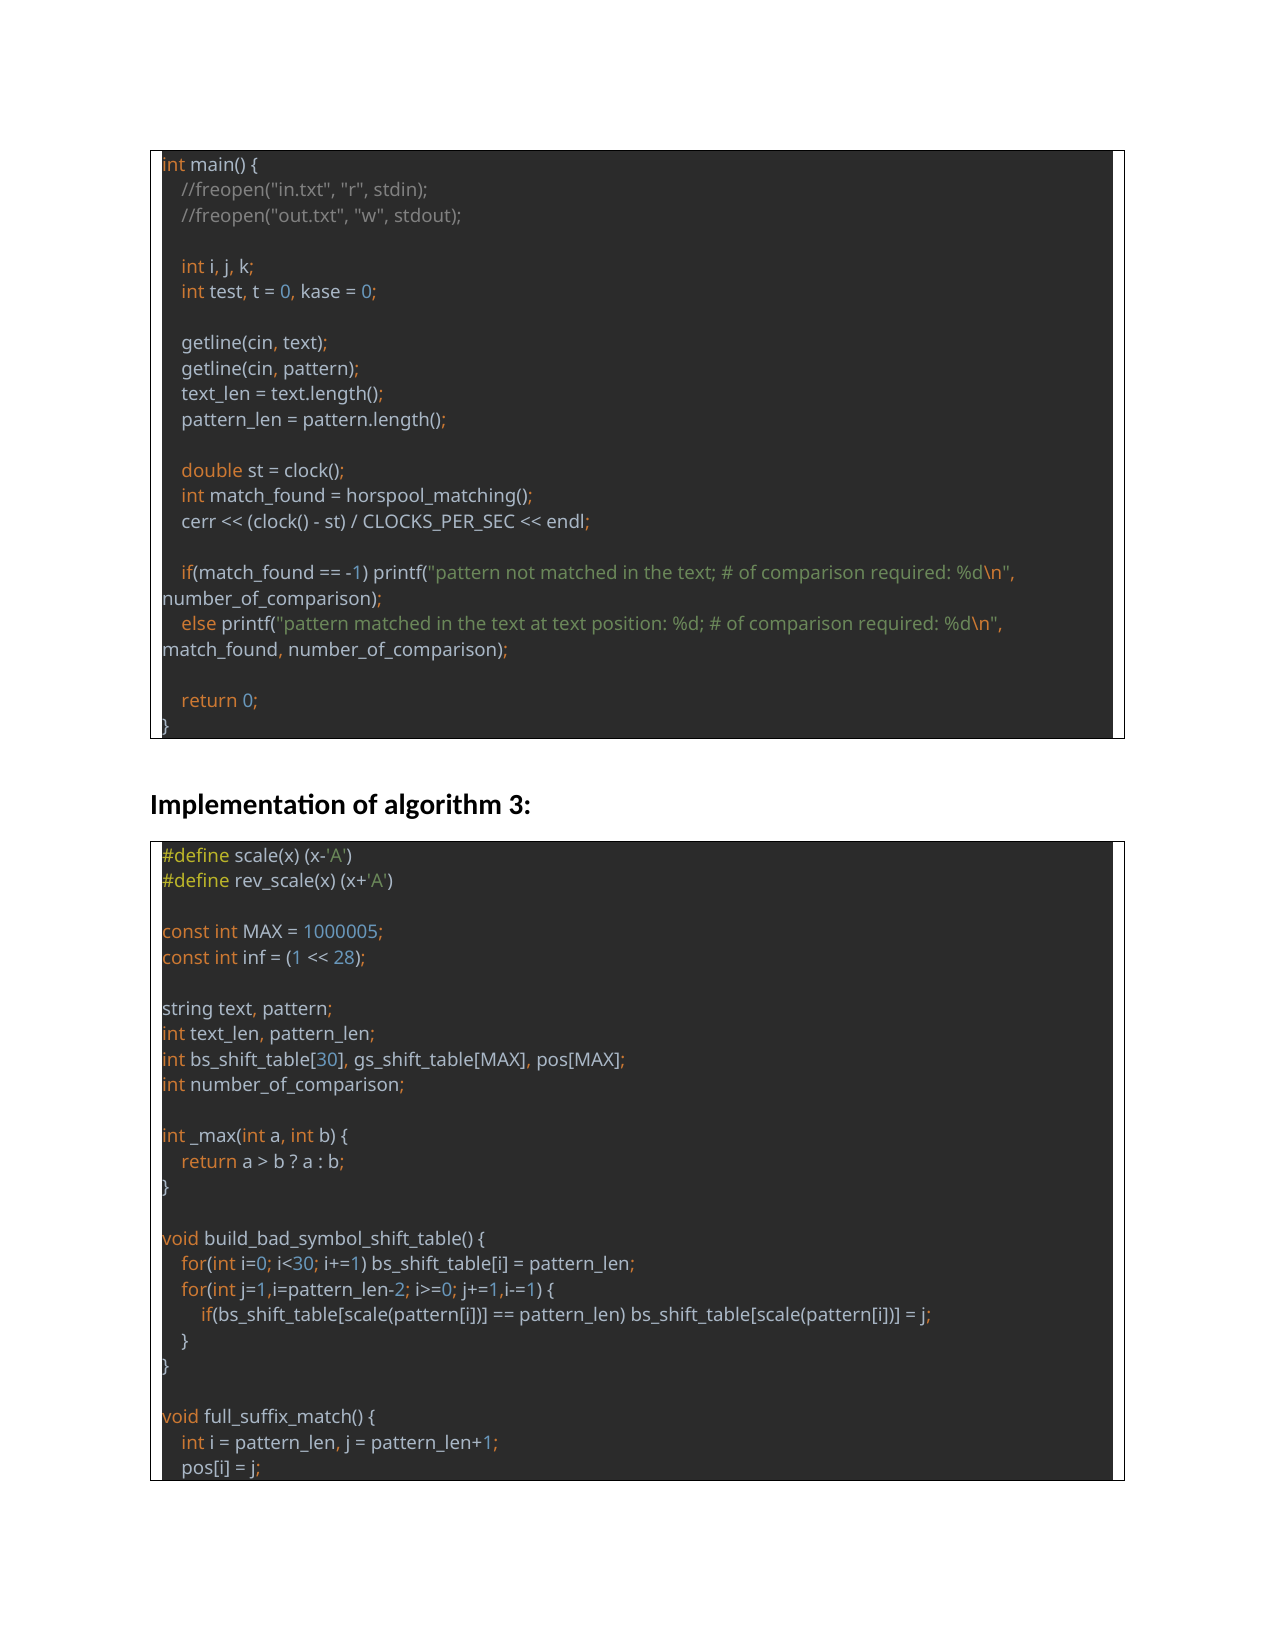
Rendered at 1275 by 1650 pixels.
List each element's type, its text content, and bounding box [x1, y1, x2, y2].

text Implementation of algorithm 3: [150, 786, 1125, 822]
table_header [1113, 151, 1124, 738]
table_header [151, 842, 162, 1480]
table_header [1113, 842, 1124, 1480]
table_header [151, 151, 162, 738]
